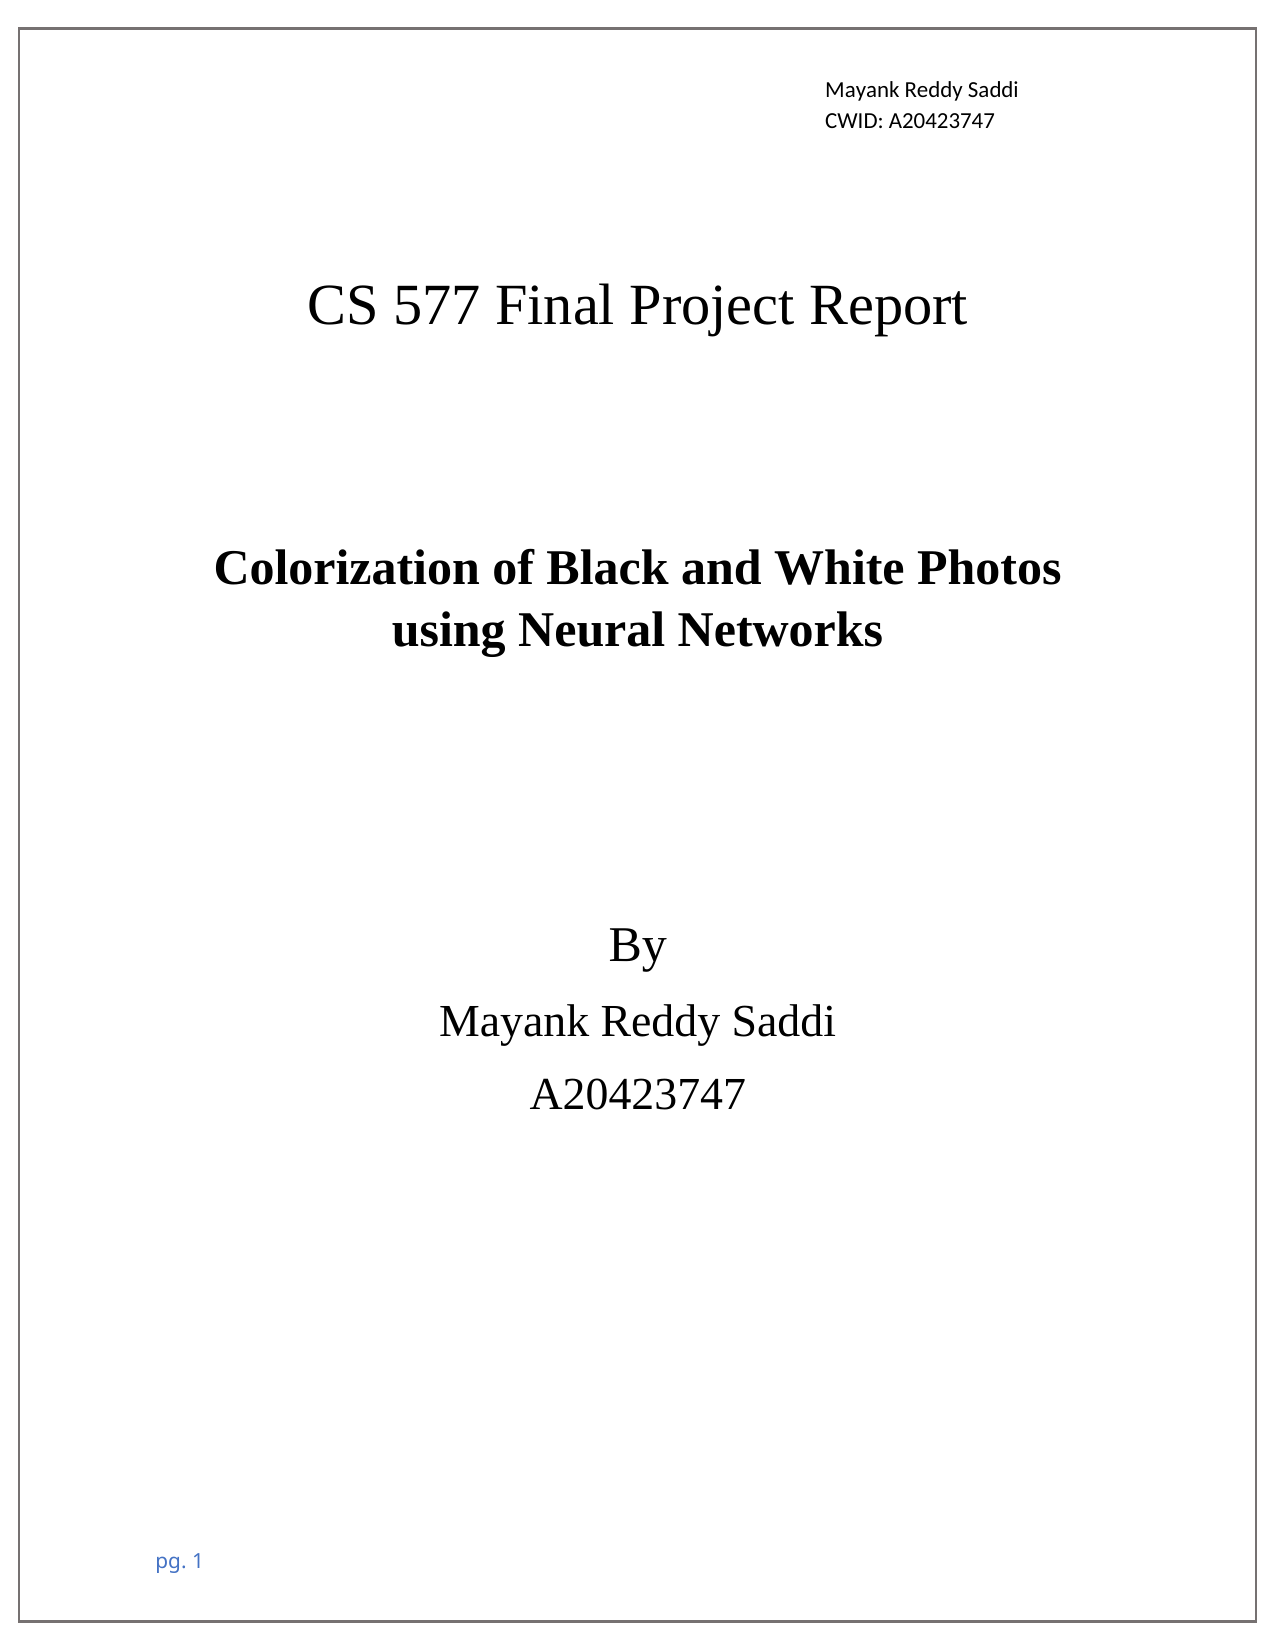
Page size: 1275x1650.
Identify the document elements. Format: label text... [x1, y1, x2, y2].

text Colorization of Black and White Photos using Neural Networks [150, 537, 1125, 657]
text By [150, 914, 1125, 972]
text CS 577 Final Project Report [150, 270, 1125, 337]
text A20423747 [150, 1067, 1125, 1119]
text Mayank Reddy Saddi [150, 993, 1125, 1046]
